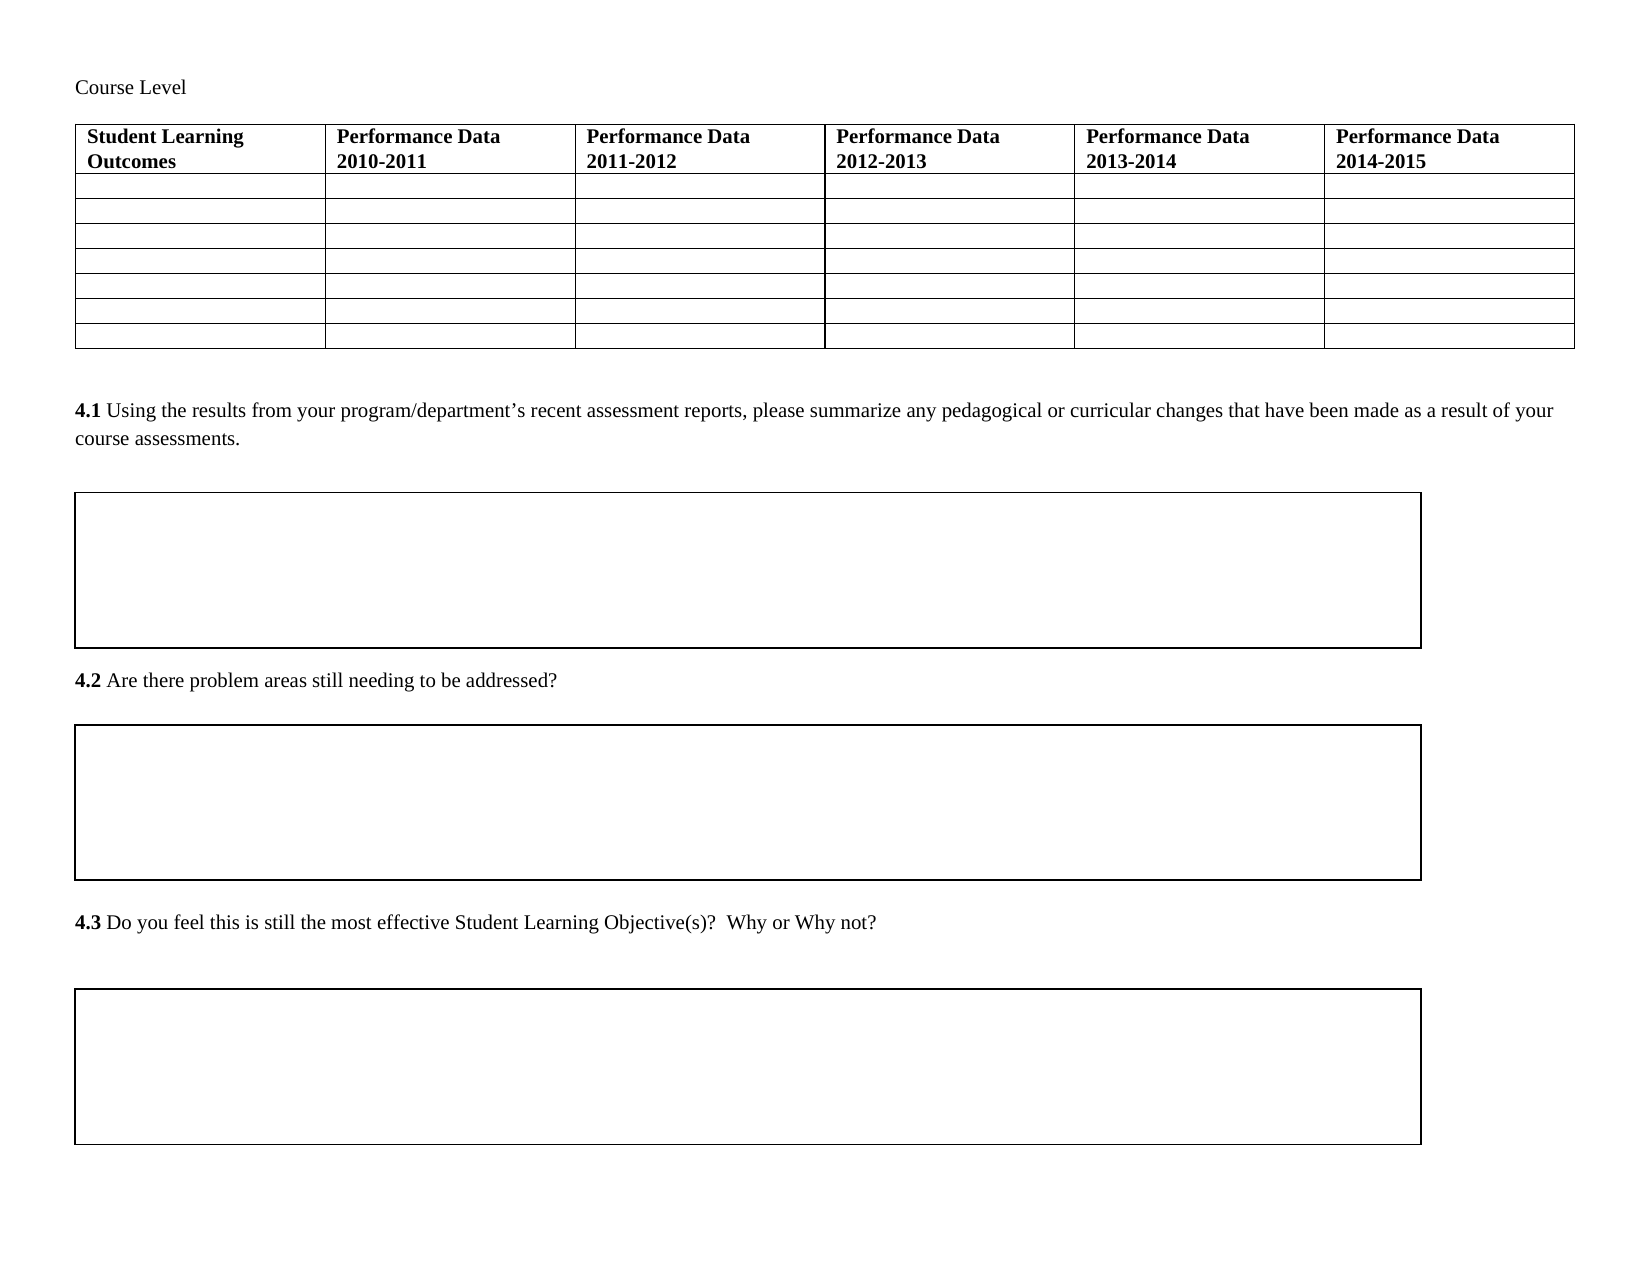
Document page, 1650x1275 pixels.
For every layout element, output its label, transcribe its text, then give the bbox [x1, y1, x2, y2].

table_cell [826, 299, 1074, 323]
table_cell [326, 224, 575, 248]
table_cell [76, 324, 325, 348]
table_cell [576, 199, 824, 223]
table_cell [1325, 224, 1574, 248]
table_cell [826, 274, 1074, 298]
table_cell [326, 199, 575, 223]
table_cell [1075, 249, 1324, 273]
table_header Performance Data 2010-2011 [326, 125, 575, 173]
text Course Level [75, 75, 1575, 99]
table_cell [326, 299, 575, 323]
table_cell [326, 324, 575, 348]
table_cell [1075, 299, 1324, 323]
text 4.3 Do you feel this is still the most effective Student Learning Objective(s)? Why or Why not? [75, 910, 1575, 934]
table_cell [1325, 299, 1574, 323]
table_cell [76, 249, 325, 273]
table_header Performance Data 2011-2012 [576, 125, 824, 173]
table_cell [76, 224, 325, 248]
table_cell [826, 199, 1074, 223]
table_header Performance Data 2012-2013 [826, 125, 1074, 173]
text 4.2 Are there problem areas still needing to be addressed? [75, 668, 1575, 692]
table_cell [326, 274, 575, 298]
table_cell [576, 299, 824, 323]
table_cell [1075, 224, 1324, 248]
table_cell [826, 174, 1074, 198]
text 4.1 Using the results from your program/department’s recent assessment reports, please summarize any pedagogical or curricular changes that have been made as a result of your course assessments. [75, 398, 1575, 449]
table_cell [76, 274, 325, 298]
table_cell [576, 224, 824, 248]
table_cell [576, 274, 824, 298]
table_cell [826, 224, 1074, 248]
table_cell [826, 324, 1074, 348]
table_cell [76, 299, 325, 323]
table_cell [1325, 274, 1574, 298]
table_cell [576, 174, 824, 198]
table_cell [1075, 199, 1324, 223]
table_cell [1325, 174, 1574, 198]
table_cell [326, 249, 575, 273]
table_cell [576, 249, 824, 273]
table_cell [1325, 324, 1574, 348]
table_cell [326, 174, 575, 198]
table_cell [1325, 199, 1574, 223]
table_header Performance Data 2014-2015 [1325, 125, 1574, 173]
table_cell [826, 249, 1074, 273]
table_cell [76, 174, 325, 198]
table_cell [1075, 274, 1324, 298]
table_cell [1075, 324, 1324, 348]
table_cell [1325, 249, 1574, 273]
table_header Student Learning Outcomes [76, 125, 325, 173]
table_cell [1075, 174, 1324, 198]
table_cell [76, 199, 325, 223]
table_header Performance Data 2013-2014 [1075, 125, 1324, 173]
table_cell [576, 324, 824, 348]
